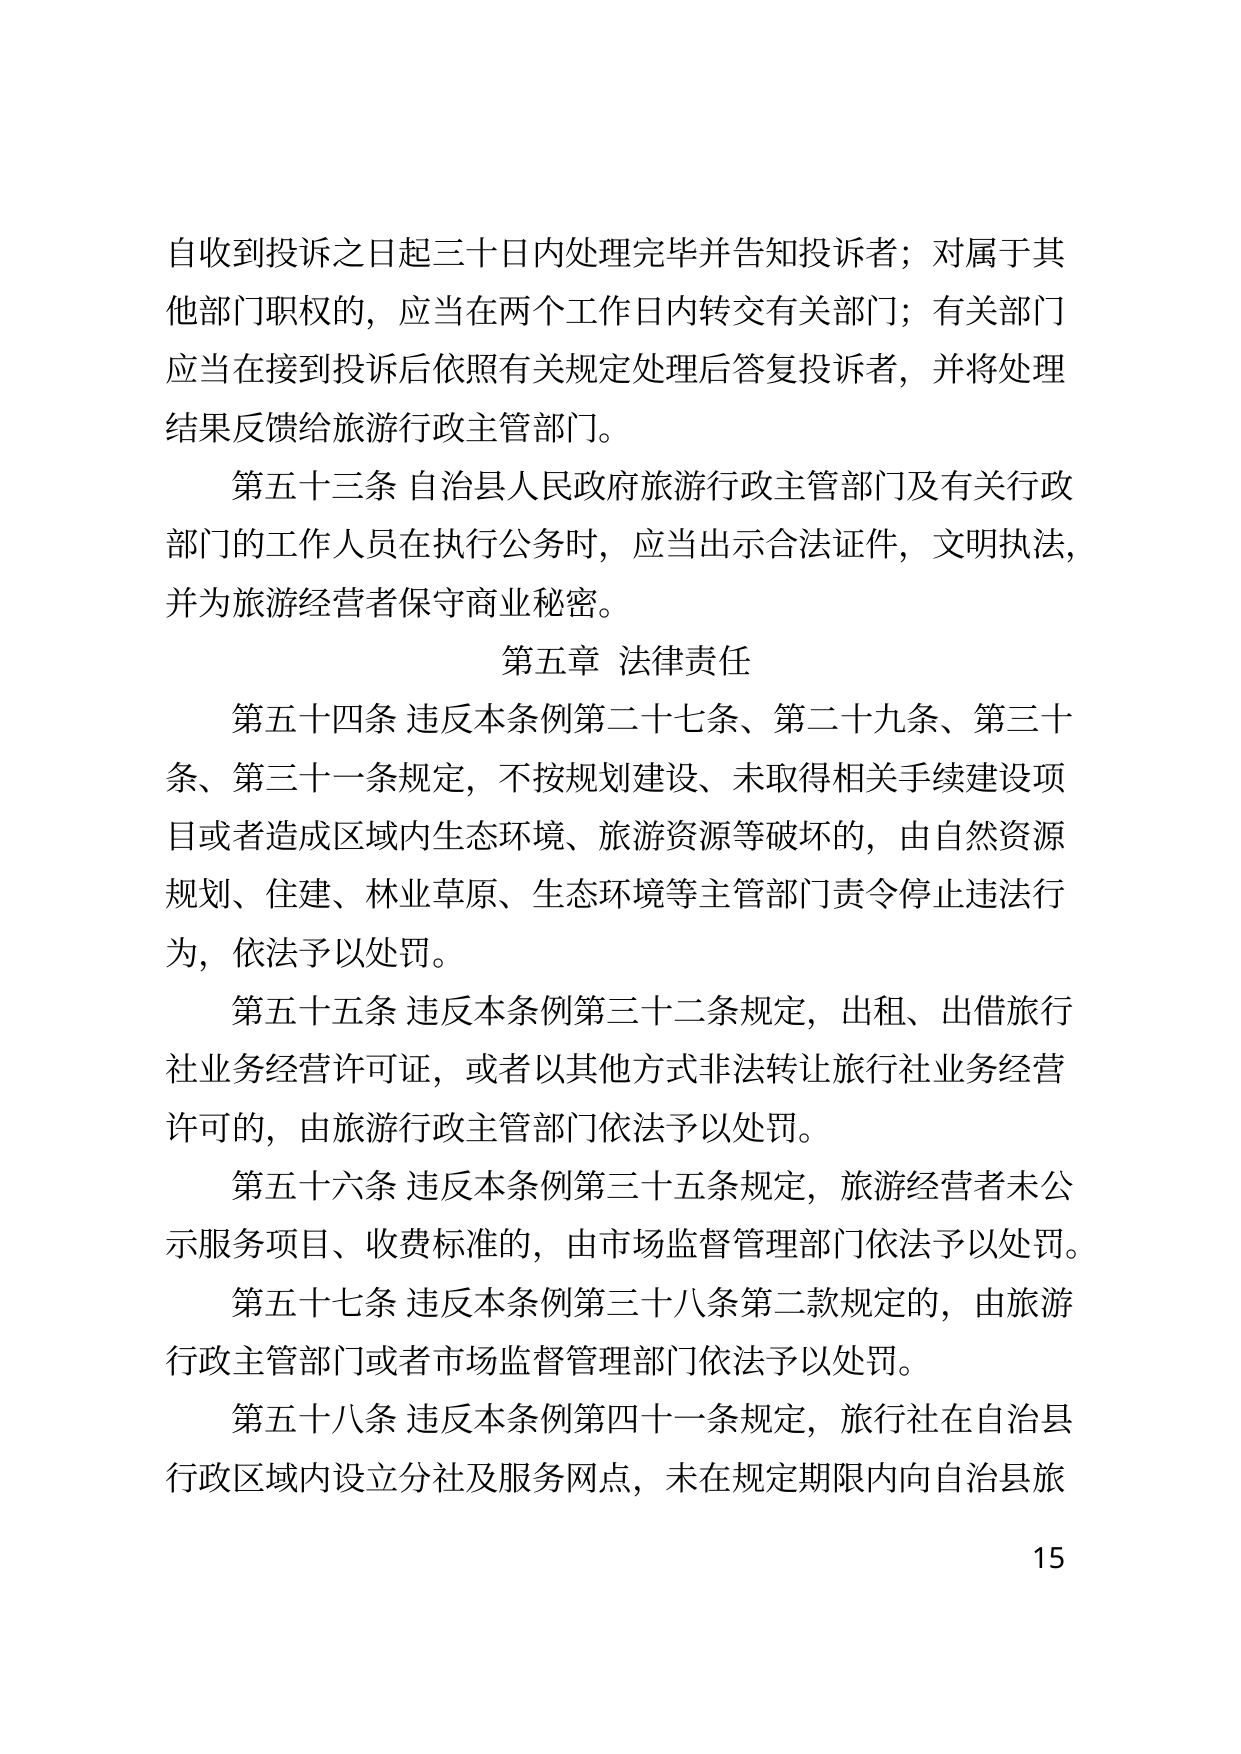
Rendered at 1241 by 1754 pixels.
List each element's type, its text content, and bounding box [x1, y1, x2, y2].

text 第五十七条 违反本条例第三十八条第二款规定的，由旅游行政主管部门或者市场监督管理部门依法予以处罚。 [165, 1268, 1087, 1385]
text 第五十四条 违反本条例第二十七条、第二十九条、第三十条、第三十一条规定，不按规划建设、未取得相关手续建设项目或者造成区域内生态环境、旅游资源等破坏的，由自然资源规划、住建、林业草原、生态环境等主管部门责令停止违法行为，依法予以处罚。 [165, 685, 1087, 977]
text 第五十三条 自治县人民政府旅游行政主管部门及有关行政部门的工作人员在执行公务时，应当出示合法证件，文明执法，并为旅游经营者保守商业秘密。 [165, 452, 1087, 627]
text 第五十六条 违反本条例第三十五条规定，旅游经营者未公示服务项目、收费标准的，由市场监督管理部门依法予以处罚。 [165, 1152, 1087, 1268]
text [165, 1385, 1087, 1502]
text 第五十五条 违反本条例第三十二条规定，出租、出借旅行社业务经营许可证，或者以其他方式非法转让旅行社业务经营许可的，由旅游行政主管部门依法予以处罚。 [165, 977, 1087, 1152]
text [165, 218, 1087, 452]
text 第五章 法律责任 [165, 627, 1087, 685]
